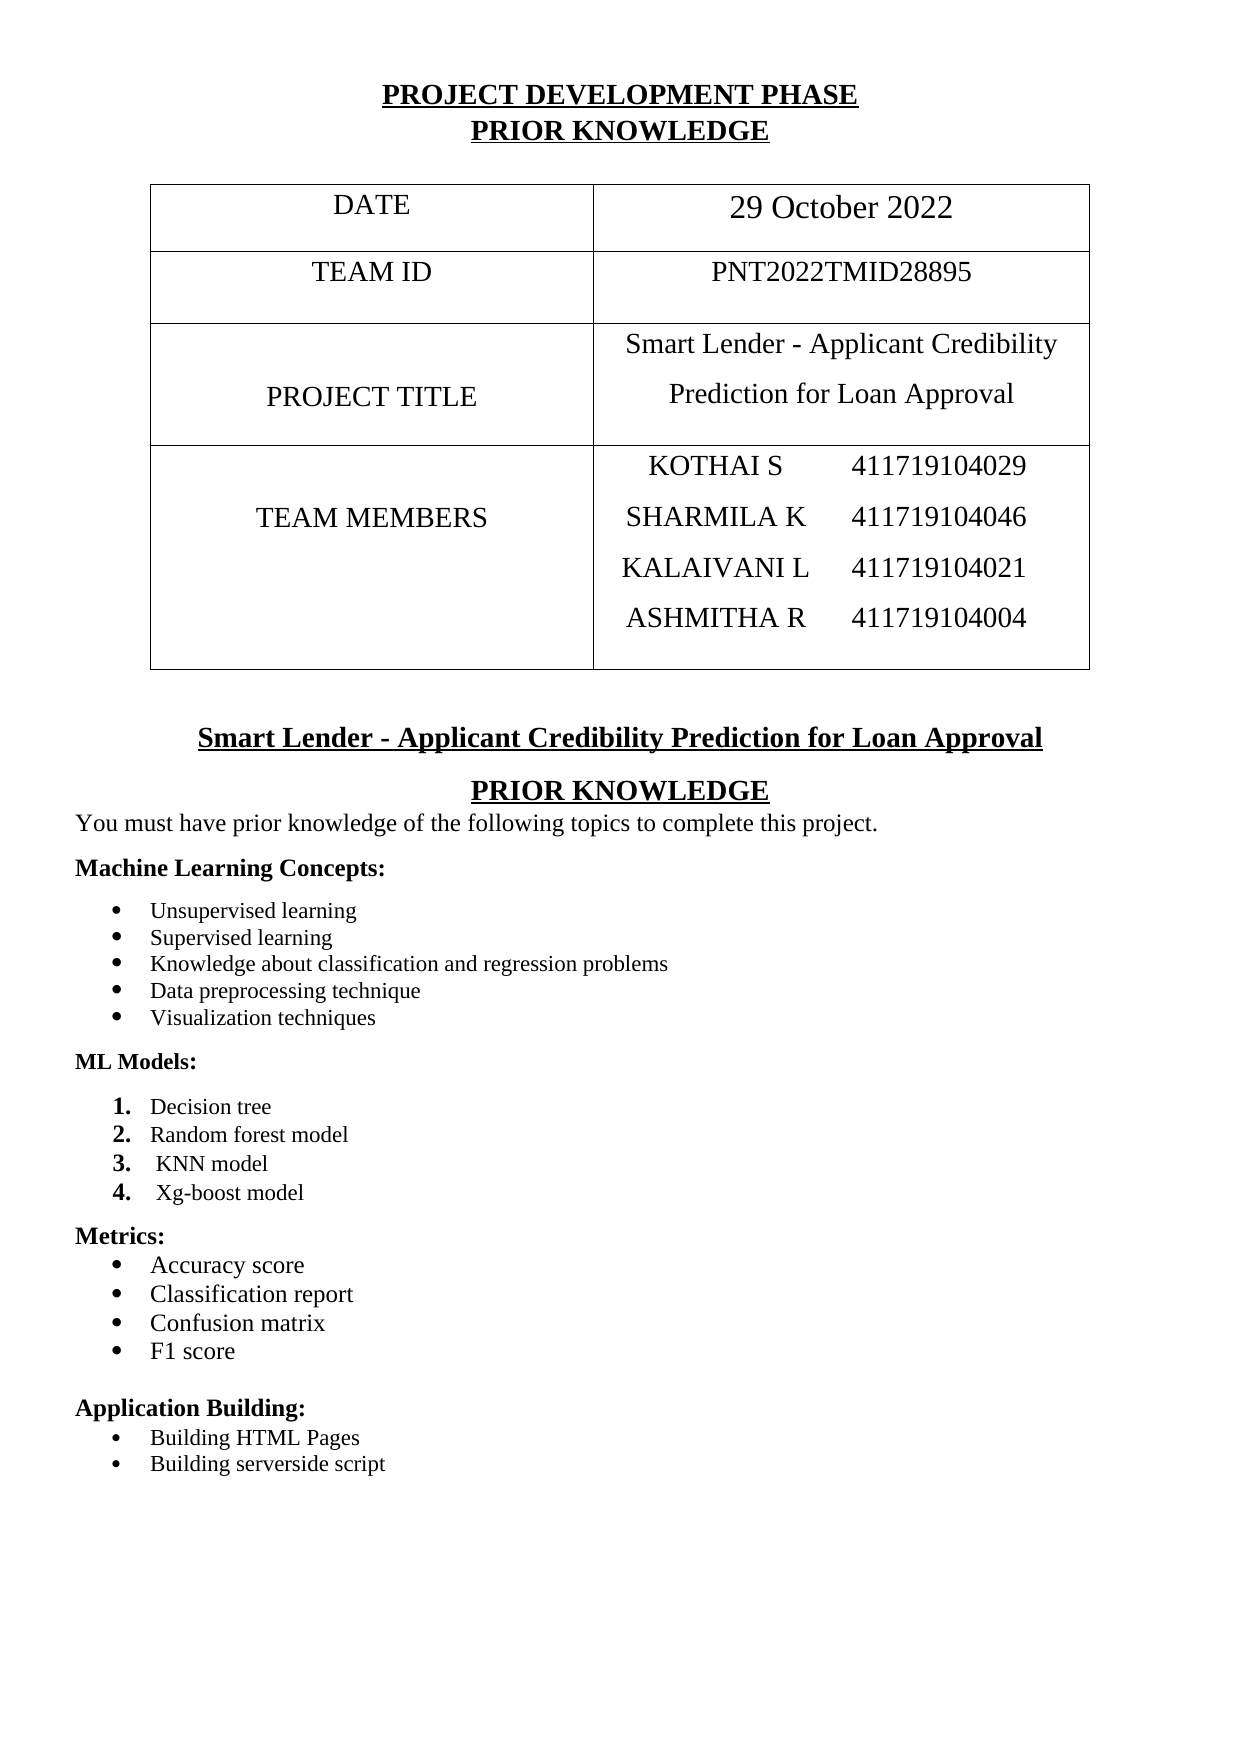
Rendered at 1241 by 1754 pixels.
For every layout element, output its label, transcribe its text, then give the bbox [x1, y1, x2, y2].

list Building serverside script [112, 1451, 1165, 1477]
table_cell Smart Lender - Applicant Credibility Prediction for Loan Approval [594, 324, 1089, 445]
table_cell PROJECT TITLE [151, 324, 593, 445]
text You must have prior knowledge of the following topics to complete this project. [75, 808, 1165, 837]
table_cell [594, 446, 1089, 669]
table_cell PNT2022TMID28895 [594, 252, 1089, 323]
list Supervised learning [112, 924, 1165, 950]
text PRIOR KNOWLEDGE [75, 113, 1165, 146]
text Machine Learning Concepts: [75, 853, 1165, 882]
text Application Building: [75, 1393, 1165, 1422]
list Building HTML Pages [112, 1424, 1165, 1451]
text PROJECT DEVELOPMENT PHASE [75, 77, 1165, 111]
table_cell TEAM ID [151, 252, 593, 323]
list Decision tree [112, 1091, 1165, 1119]
text Smart Lender - Applicant Credibility Prediction for Loan Approval [75, 720, 1165, 754]
table_header DATE [151, 185, 593, 251]
list Confusion matrix [112, 1308, 1165, 1336]
text PRIOR KNOWLEDGE [75, 773, 1165, 806]
table_cell TEAM MEMBERS [151, 446, 593, 669]
text Metrics: [75, 1221, 1165, 1250]
list Accuracy score [112, 1250, 1165, 1279]
table_header 29 October 2022 [594, 185, 1089, 251]
list KNN model [112, 1148, 1165, 1177]
list Unsupervised learning [112, 897, 1165, 924]
list F1 score [112, 1336, 1165, 1393]
list Xg-boost model [112, 1177, 1165, 1206]
list Knowledge about classification and regression problems [112, 950, 1165, 977]
list Visualization techniques [112, 1004, 1165, 1031]
list Random forest model [112, 1119, 1165, 1148]
list Data preprocessing technique [112, 977, 1165, 1004]
text ML Models: [75, 1046, 1165, 1075]
list Classification report [112, 1279, 1165, 1308]
